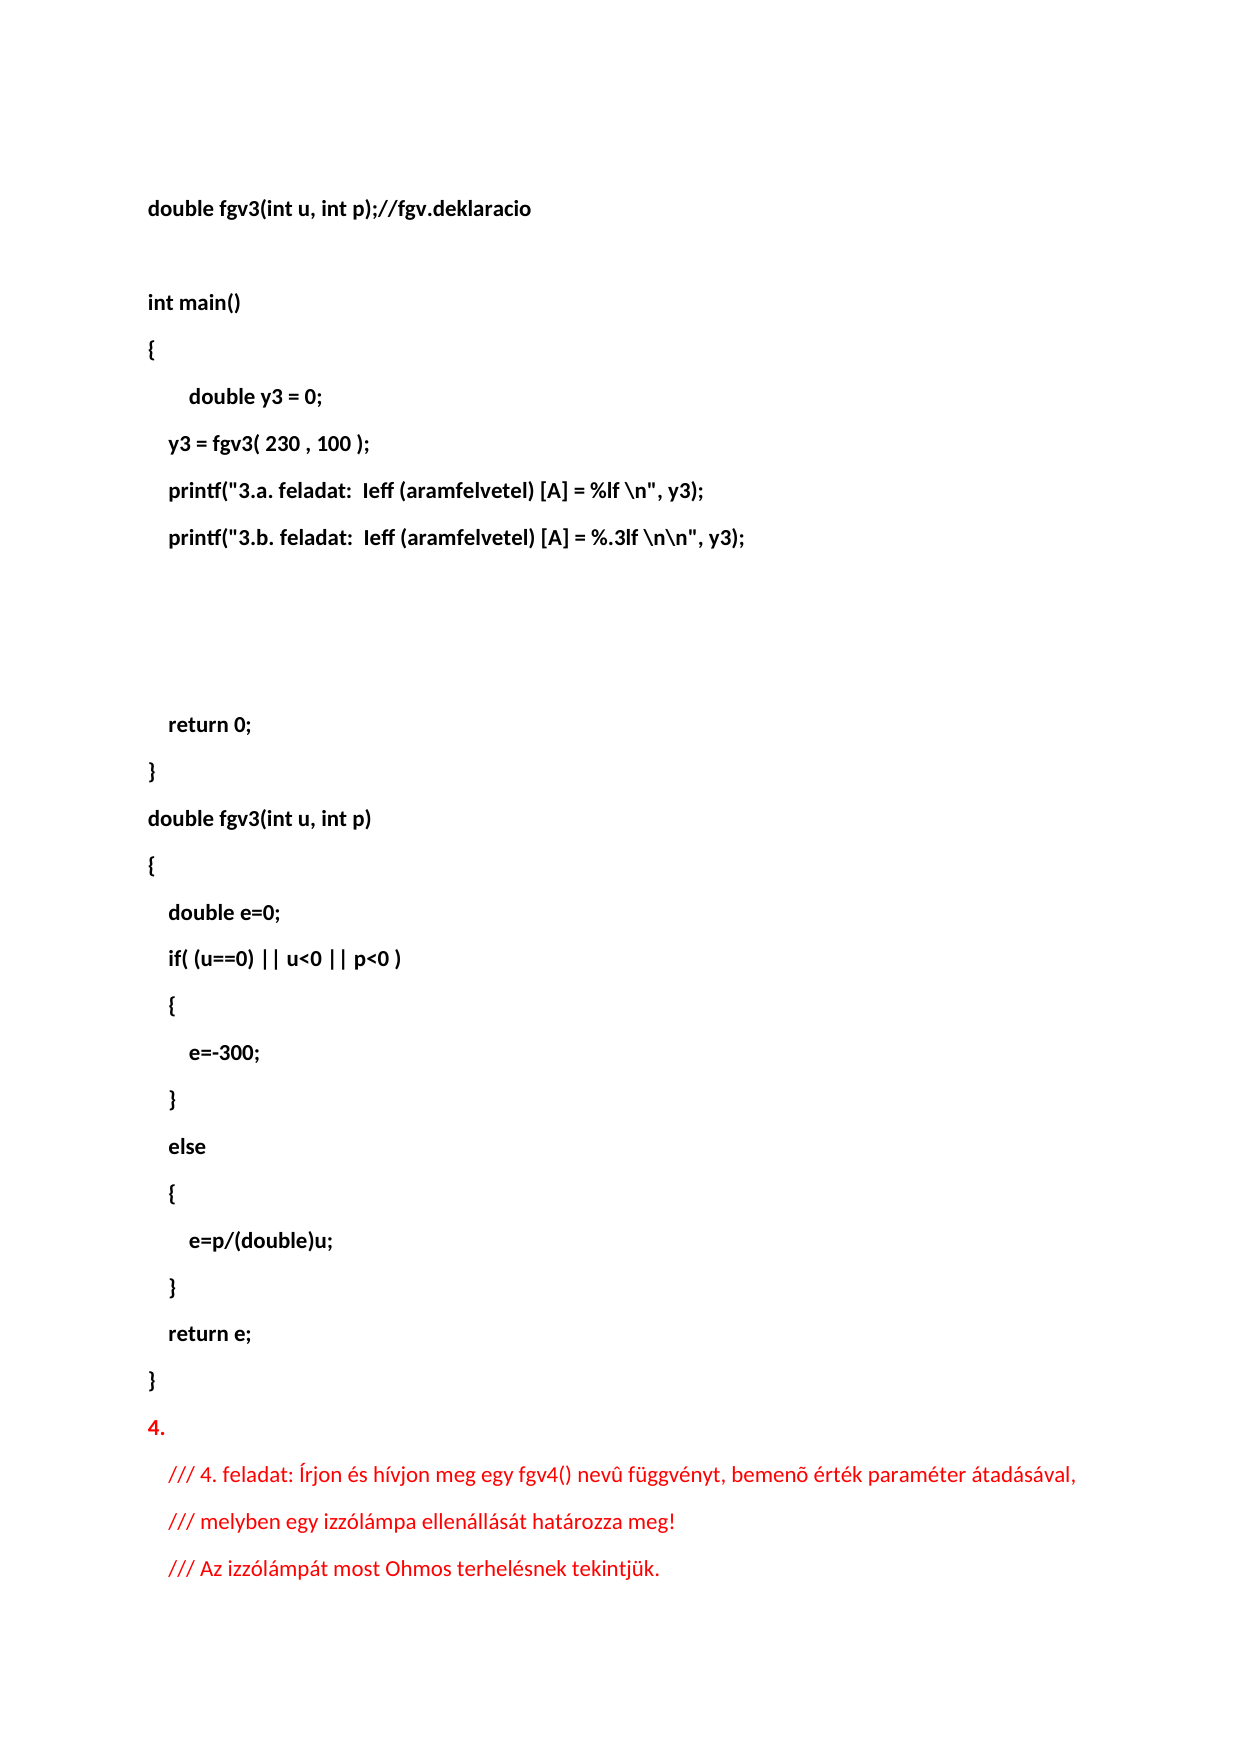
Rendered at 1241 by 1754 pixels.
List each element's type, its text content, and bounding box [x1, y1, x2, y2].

text double fgv3(int u, int p);//fgv.deklaracio [148, 194, 1093, 222]
text else [148, 1132, 1093, 1160]
text } [148, 1273, 1093, 1301]
text } [148, 757, 1093, 785]
text return e; [148, 1319, 1093, 1347]
text double y3 = 0; [148, 382, 1093, 410]
text double fgv3(int u, int p) [148, 804, 1093, 832]
text { [148, 1179, 1093, 1207]
text e=-300; [148, 1038, 1093, 1066]
text } [148, 1366, 1093, 1394]
text printf("3.a. feladat: Ieff (aramfelvetel) [A] = %lf \n", y3); [148, 476, 1093, 504]
text return 0; [148, 710, 1093, 738]
text if( (u==0) || u<0 || p<0 ) [148, 944, 1093, 972]
text e=p/(double)u; [148, 1226, 1093, 1254]
text /// Az izzólámpát most Ohmos terhelésnek tekintjük. [148, 1554, 1093, 1582]
text { [148, 335, 1093, 363]
text printf("3.b. feladat: Ieff (aramfelvetel) [A] = %.3lf \n\n", y3); [148, 523, 1093, 551]
text y3 = fgv3( 230 , 100 ); [148, 429, 1093, 457]
text int main() [148, 288, 1093, 316]
text double e=0; [148, 898, 1093, 926]
text /// 4. feladat: Írjon és hívjon meg egy fgv4() nevû függvényt, bemenõ érték paraméter átadásával, [148, 1460, 1093, 1488]
text } [148, 1085, 1093, 1113]
text { [148, 851, 1093, 879]
text /// melyben egy izzólámpa ellenállását határozza meg! [148, 1507, 1093, 1535]
text { [148, 991, 1093, 1019]
text 4. [148, 1413, 1093, 1441]
